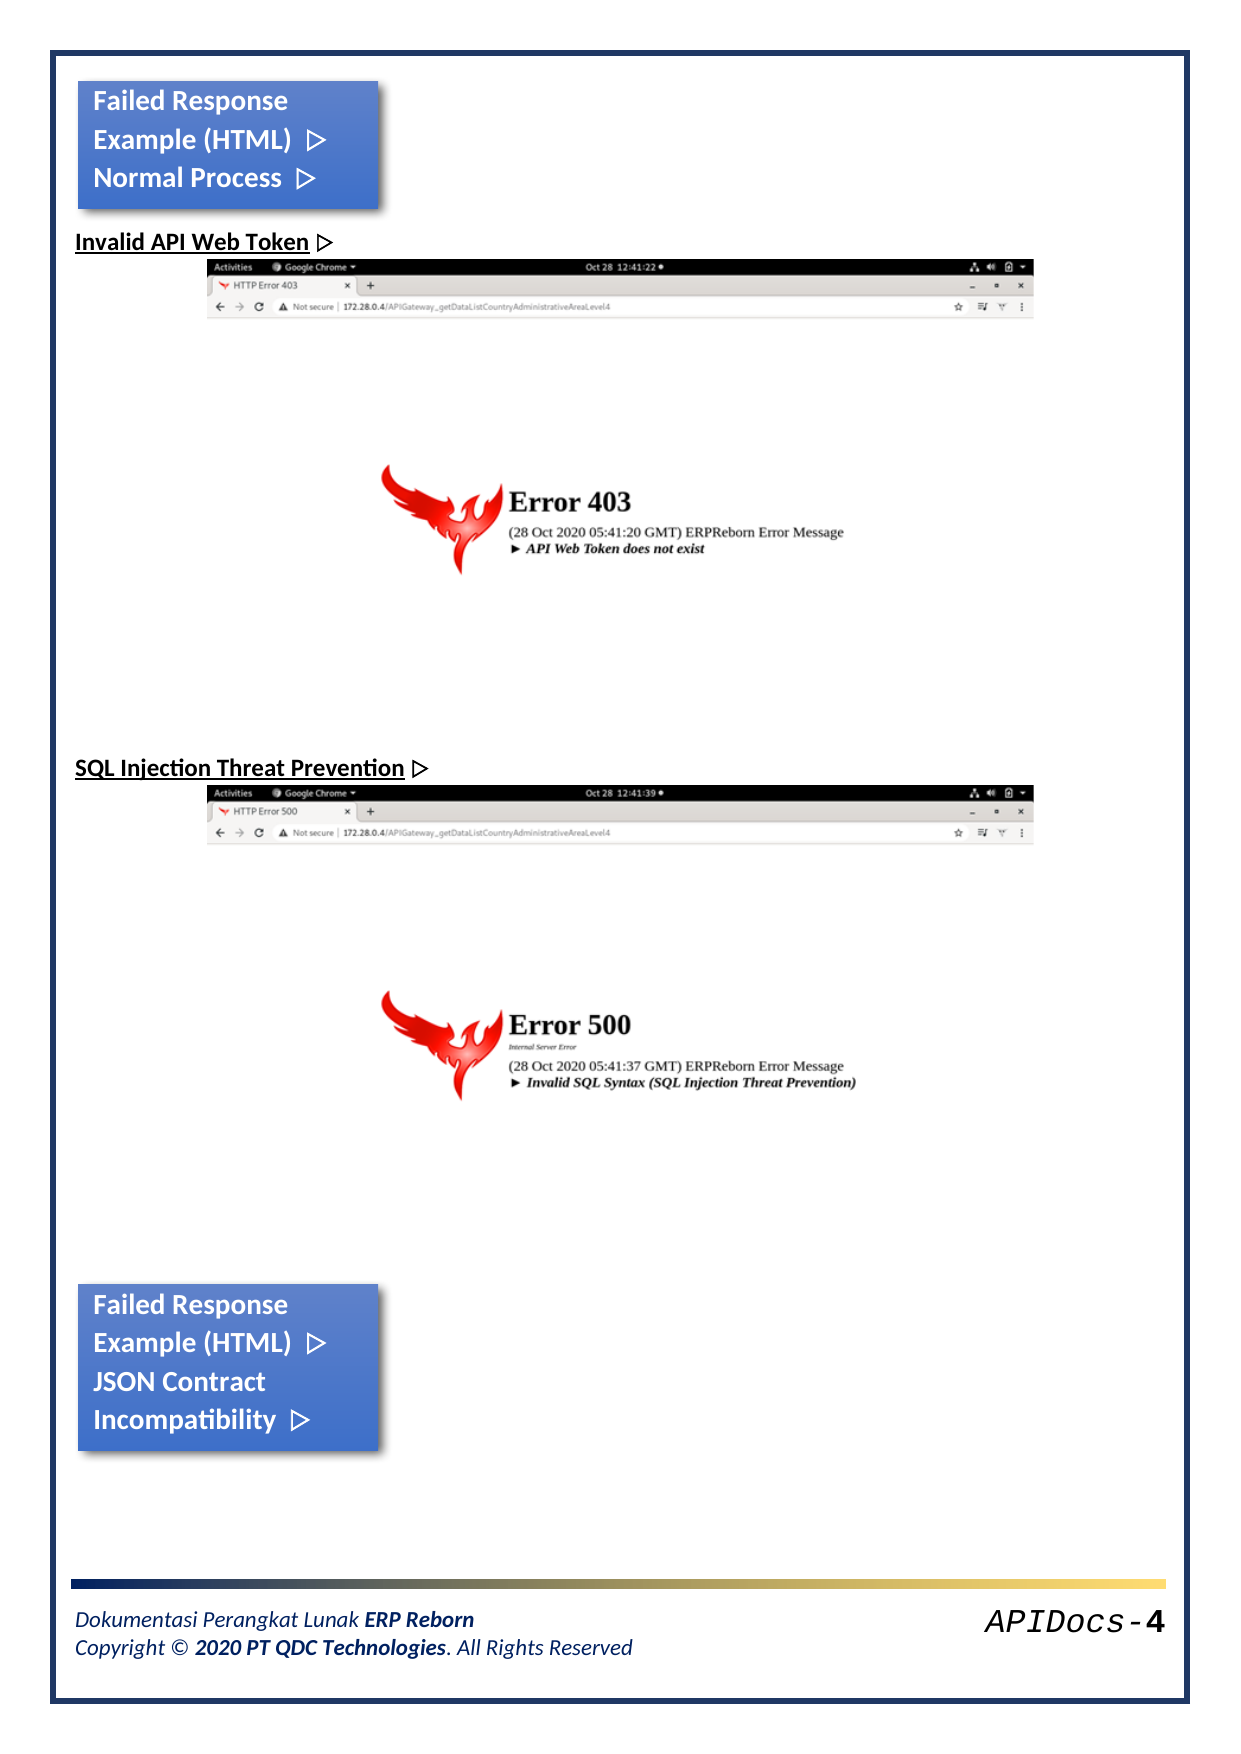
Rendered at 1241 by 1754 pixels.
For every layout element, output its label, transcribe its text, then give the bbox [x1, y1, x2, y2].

text Invalid API Web Token [75, 226, 1165, 257]
text SQL Injection Threat Prevention [75, 752, 1165, 783]
